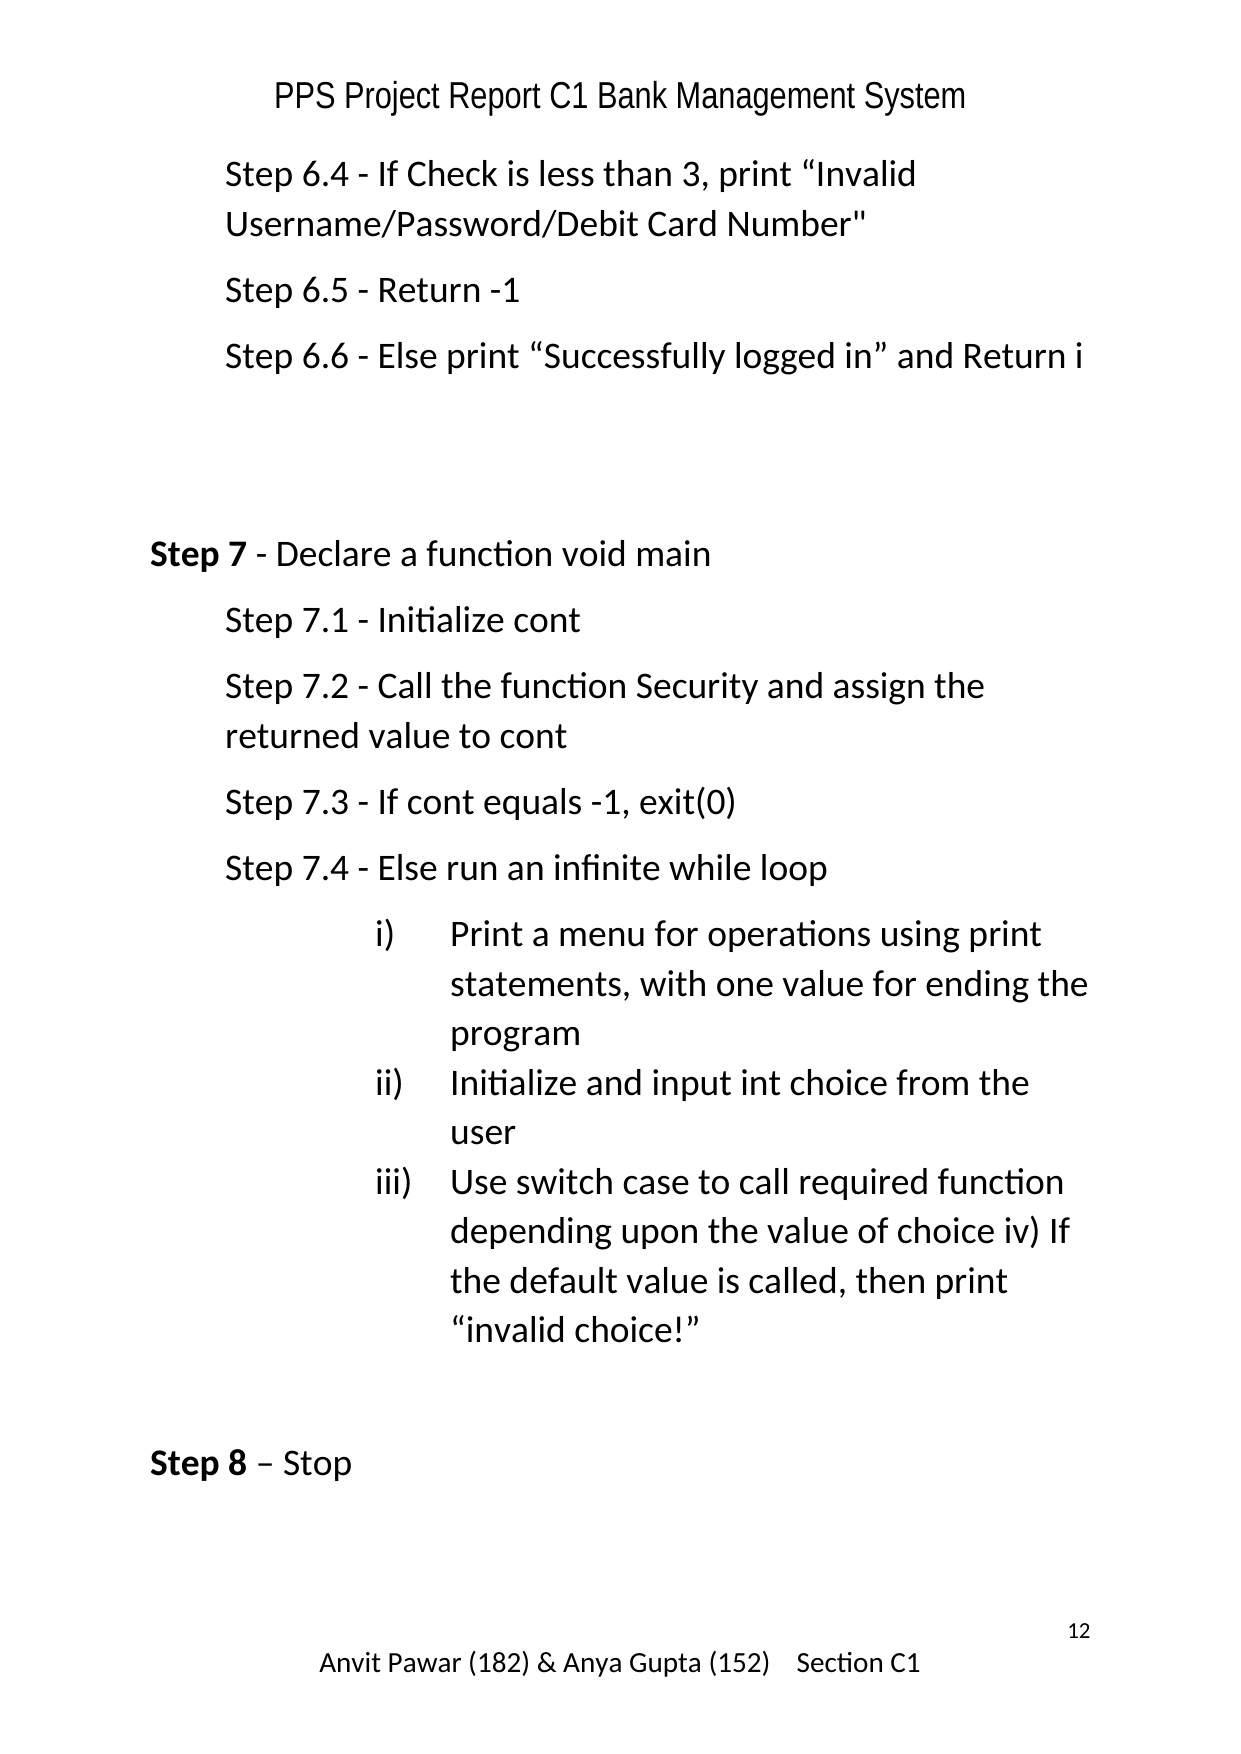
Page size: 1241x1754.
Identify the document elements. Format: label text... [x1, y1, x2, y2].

list Initialize and input int choice from the user [375, 1059, 1090, 1154]
text Step 6.4 - If Check is less than 3, print “Invalid Username/Password/Debit Card Number" [225, 150, 1090, 245]
text Step 6.6 - Else print “Successfully logged in” and Return i [150, 332, 1090, 378]
text Step 7 - Declare a function void main [150, 530, 1090, 576]
list Print a menu for operations using print statements, with one value for ending the program [375, 910, 1090, 1055]
text Step 8 – Stop [150, 1438, 1090, 1484]
text Step 7.3 - If cont equals -1, exit(0) [150, 778, 1090, 824]
text Step 7.4 - Else run an infinite while loop [225, 844, 1090, 890]
text Step 7.2 - Call the function Security and assign the returned value to cont [225, 662, 1090, 758]
list Use switch case to call required function depending upon the value of choice iv) If the default value is called, then print “invalid choice!” [375, 1158, 1090, 1352]
text Step 7.1 - Initialize cont [150, 596, 1090, 642]
text Step 6.5 - Return -1 [150, 266, 1090, 311]
